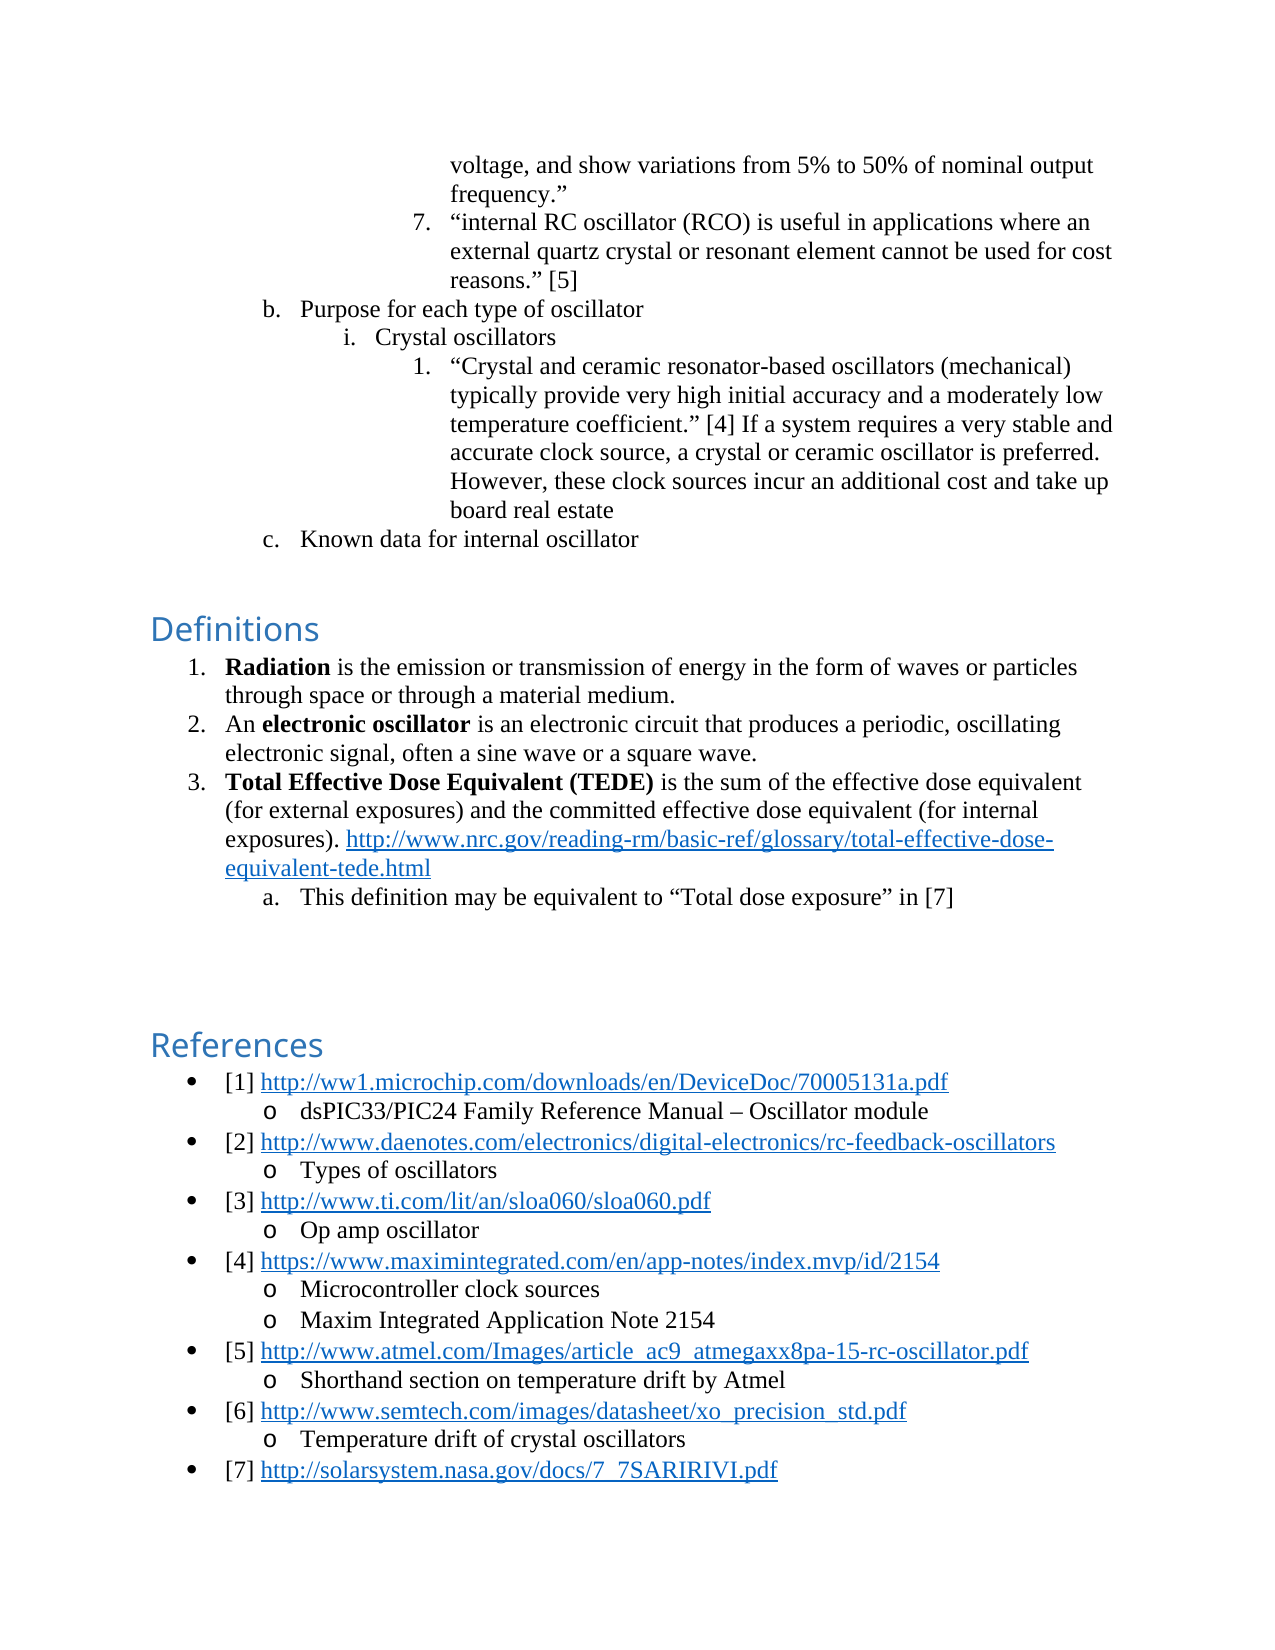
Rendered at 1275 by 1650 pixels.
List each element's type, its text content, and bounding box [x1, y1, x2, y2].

list [1] http://ww1.microchip.com/downloads/en/DeviceDoc/70005131a.pdf [187, 1067, 1125, 1096]
list Radiation is the emission or transmission of energy in the form of waves or particles through space or through a material medium. [187, 652, 1125, 709]
list Purpose for each type of oscillator [262, 294, 1125, 322]
list Crystal oscillators [356, 322, 1125, 351]
list “internal RC oscillator (RCO) is useful in applications where an external quartz crystal or resonant element cannot be used for cost reasons.” [5] [412, 207, 1125, 294]
list Types of oscillators [262, 1155, 1125, 1186]
list dsPIC33/PIC24 Family Reference Manual – Oscillator module [262, 1096, 1125, 1127]
list An electronic oscillator is an electronic circuit that produces a periodic, oscillating electronic signal, often a sine wave or a square wave. [187, 709, 1125, 767]
list Known data for internal oscillator [262, 524, 1125, 552]
list [7] http://solarsystem.nasa.gov/docs/7_7SARIRIVI.pdf [187, 1455, 1125, 1484]
list [3] http://www.ti.com/lit/an/sloa060/sloa060.pdf [187, 1186, 1125, 1215]
list [2] http://www.daenotes.com/electronics/digital-electronics/rc-feedback-oscillators [187, 1127, 1125, 1155]
list This definition may be equivalent to “Total dose exposure” in [7] [262, 882, 1125, 910]
subtitle Definitions [150, 606, 1125, 652]
list [6] http://www.semtech.com/images/datasheet/xo_precision_std.pdf [187, 1396, 1125, 1424]
list Microcontroller clock sources [262, 1274, 1125, 1305]
list Shorthand section on temperature drift by Atmel [262, 1365, 1125, 1396]
list Maxim Integrated Application Note 2154 [262, 1305, 1125, 1336]
list [4] https://www.maximintegrated.com/en/app-notes/index.mvp/id/2154 [187, 1246, 1125, 1274]
list Total Effective Dose Equivalent (TEDE) is the sum of the effective dose equivalent (for external exposures) and the committed effective dose equivalent (for internal exposures). http://www.nrc.gov/reading-rm/basic-ref/glossary/total-effective-dose-equivalent-tede.html [187, 767, 1125, 882]
list “Crystal and ceramic resonator-based oscillators (mechanical) typically provide very high initial accuracy and a moderately low temperature coefficient.” [4] If a system requires a very stable and accurate clock source, a crystal or ceramic oscillator is preferred. However, these clock sources incur an additional cost and take up board real estate [412, 351, 1125, 524]
list Op amp oscillator [262, 1215, 1125, 1246]
list Temperature drift of crystal oscillators [262, 1424, 1125, 1455]
subtitle References [150, 1022, 1125, 1067]
list [5] http://www.atmel.com/Images/article_ac9_atmegaxx8pa-15-rc-oscillator.pdf [187, 1336, 1125, 1365]
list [412, 150, 1125, 207]
